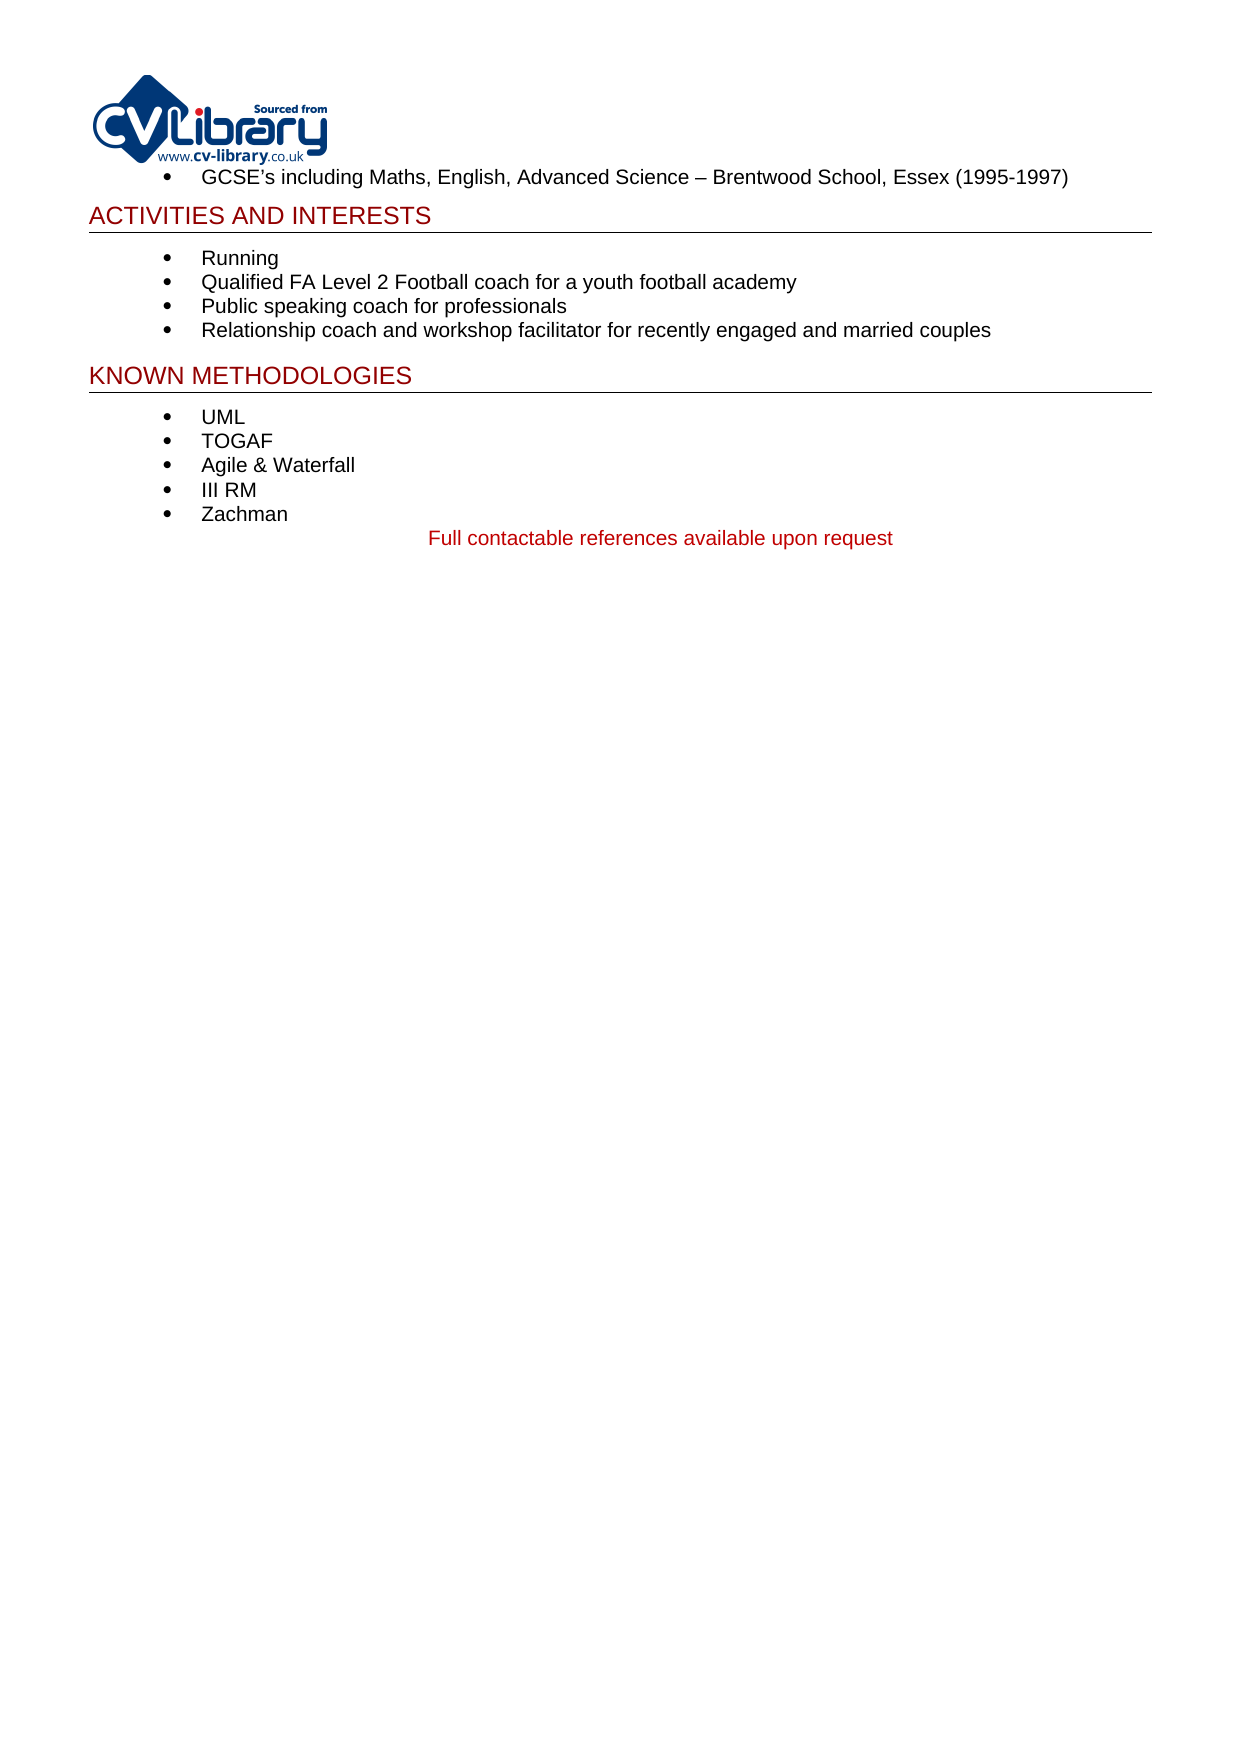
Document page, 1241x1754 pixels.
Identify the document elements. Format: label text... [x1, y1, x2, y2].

list GCSE’s including Maths, English, Advanced Science – Brentwood School, Essex (1995-1997) [164, 165, 1152, 189]
text Full contactable references available upon request [164, 526, 1157, 549]
list III RM [164, 477, 1157, 501]
picture [88, 75, 332, 165]
list Running [164, 245, 1157, 269]
subtitle KNOWN METHODOLOGIES [89, 361, 1152, 392]
list TOGAF [164, 429, 1157, 453]
subtitle ACTIVITIES AND INTERESTS [89, 201, 1152, 232]
list Public speaking coach for professionals [164, 293, 1157, 318]
list Qualified FA Level 2 Football coach for a youth football academy [164, 269, 1157, 293]
list Agile & Waterfall [164, 453, 1157, 477]
list Zachman [164, 501, 1157, 526]
list UML [164, 405, 1157, 429]
list Relationship coach and workshop facilitator for recently engaged and married couples [164, 318, 1157, 342]
